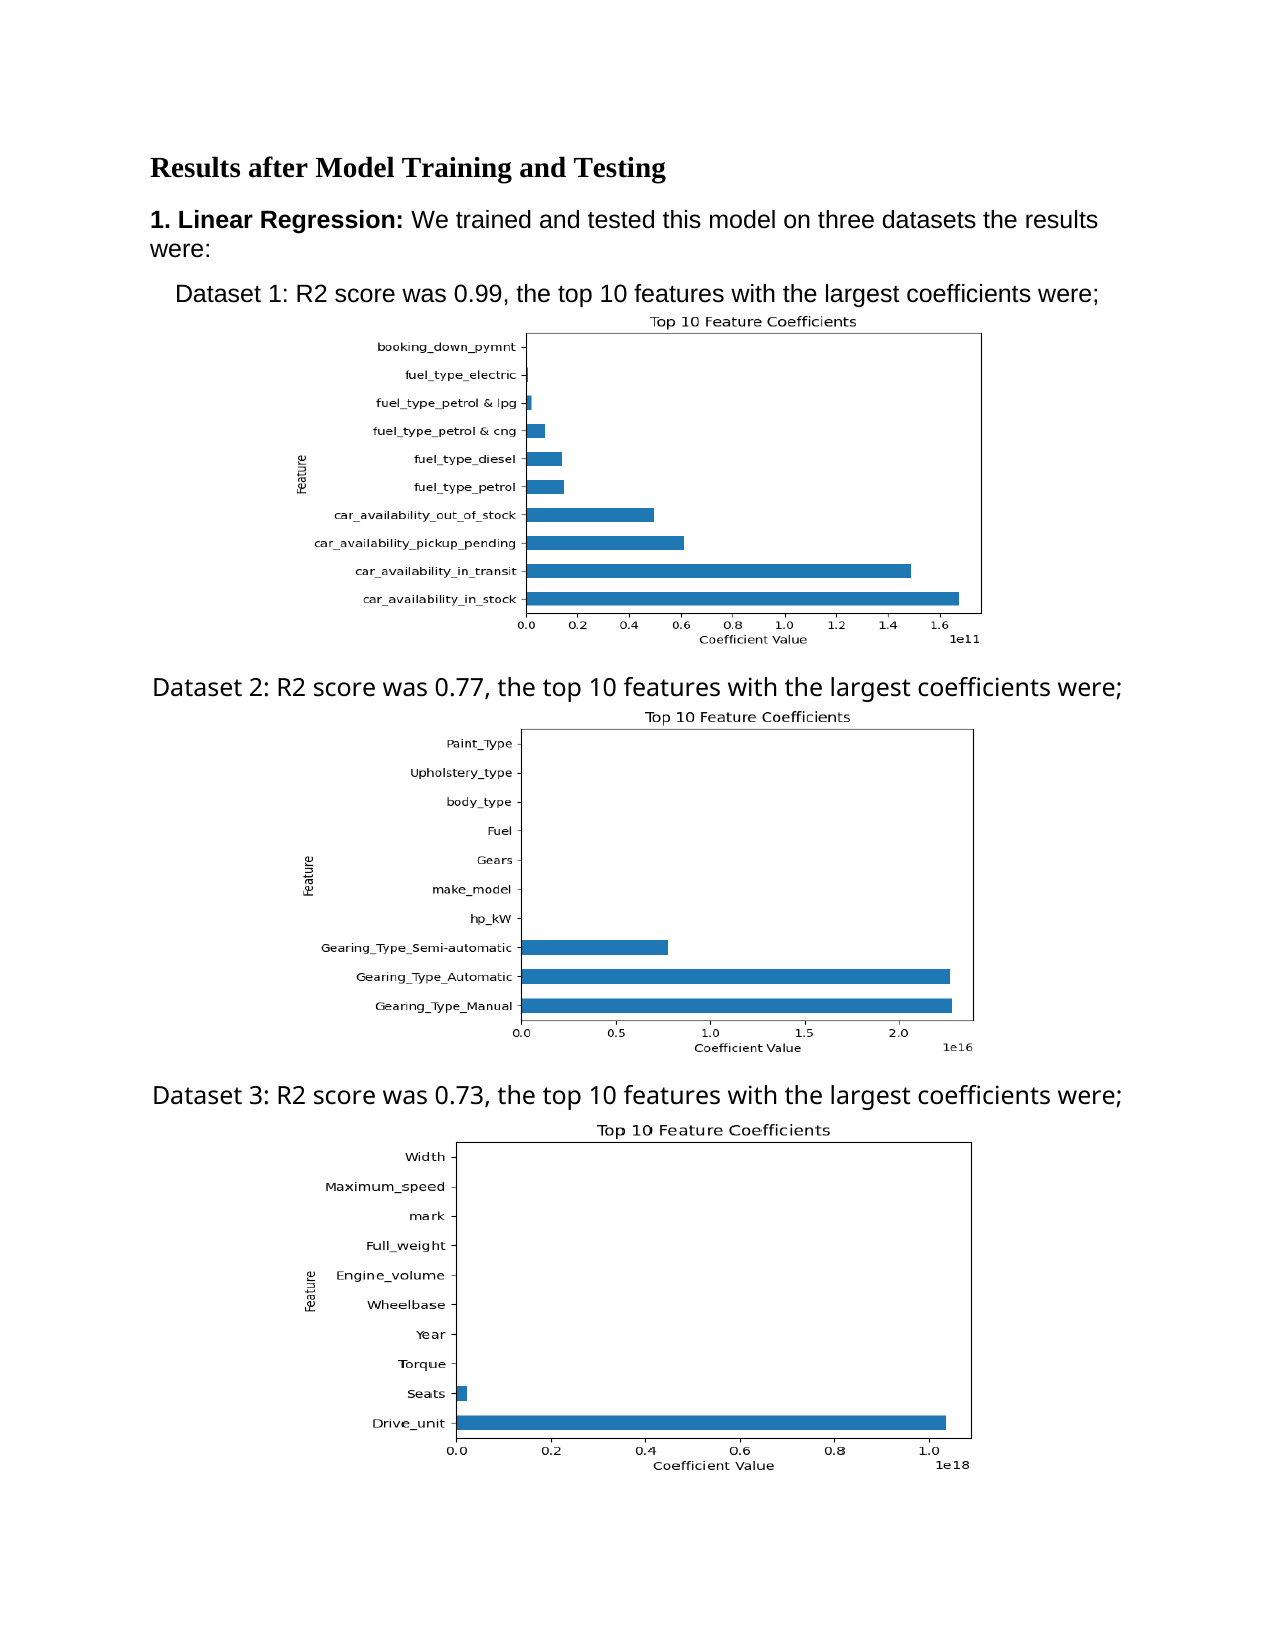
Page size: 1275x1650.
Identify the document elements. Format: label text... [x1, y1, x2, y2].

text Results after Model Training and Testing [150, 150, 1125, 183]
picture [294, 1117, 981, 1480]
picture [293, 703, 982, 1062]
picture [286, 308, 989, 653]
text 1. Linear Regression: We trained and tested this model on three datasets the results were: [150, 205, 1125, 263]
